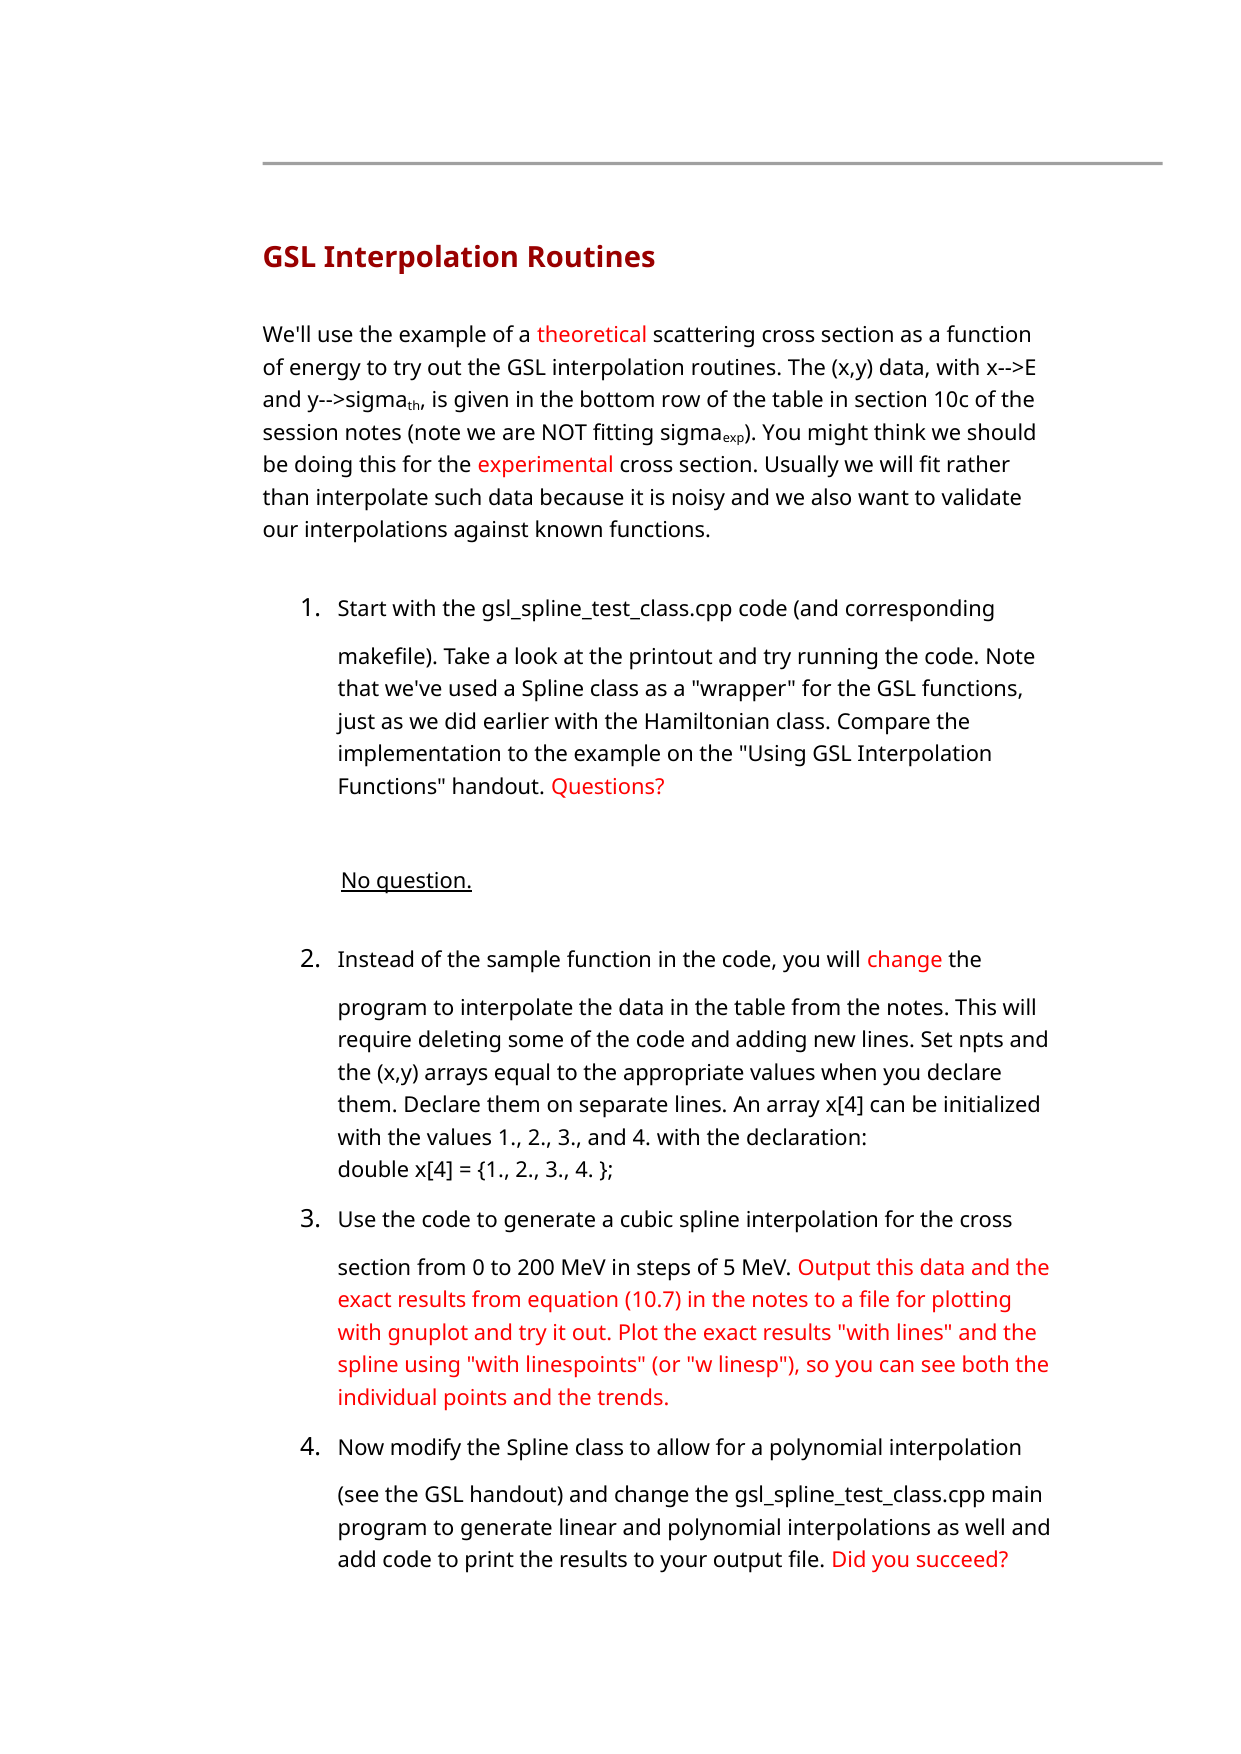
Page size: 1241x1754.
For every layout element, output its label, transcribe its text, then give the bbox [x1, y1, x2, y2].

list Use the code to generate a cubic spline interpolation for the cross section from 0 to 200 MeV in steps of 5 MeV. Output this data and the exact results from equation (10.7) in the notes to a file for plotting with gnuplot and try it out. Plot the exact results "with lines" and the spline using "with linespoints" (or "w linesp"), so you can see both the individual points and the trends. [300, 1185, 1053, 1413]
list No question. [187, 864, 1053, 896]
list Instead of the sample function in the code, you will change the program to interpolate the data in the table from the notes. This will require deleting some of the code and adding new lines. Set npts and the (x,y) arrays equal to the appropriate values when you declare them. Declare them on separate lines. An array x[4] can be initialized with the values 1., 2., 3., and 4. with the declaration: double x[4] = {1., 2., 3., 4. }; [300, 925, 1053, 1185]
text We'll use the example of a theoretical scattering cross section as a function of energy to try out the GSL interpolation routines. The (x,y) data, with x-->E and y-->sigmath, is given in the bottom row of the table in section 10c of the session notes (note we are NOT fitting sigmaexp). You might think we should be doing this for the experimental cross section. Usually we will fit rather than interpolate such data because it is noisy and we also want to validate our interpolations against known functions. [262, 318, 1053, 545]
subtitle GSL Interpolation Routines [262, 224, 1053, 289]
list Start with the gsl_spline_test_class.cpp code (and corresponding makefile). Take a look at the printout and try running the code. Note that we've used a Spline class as a "wrapper" for the GSL functions, just as we did earlier with the Hamiltonian class. Compare the implementation to the example on the "Using GSL Interpolation Functions" handout. Questions? [300, 574, 1053, 834]
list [300, 1413, 1053, 1575]
